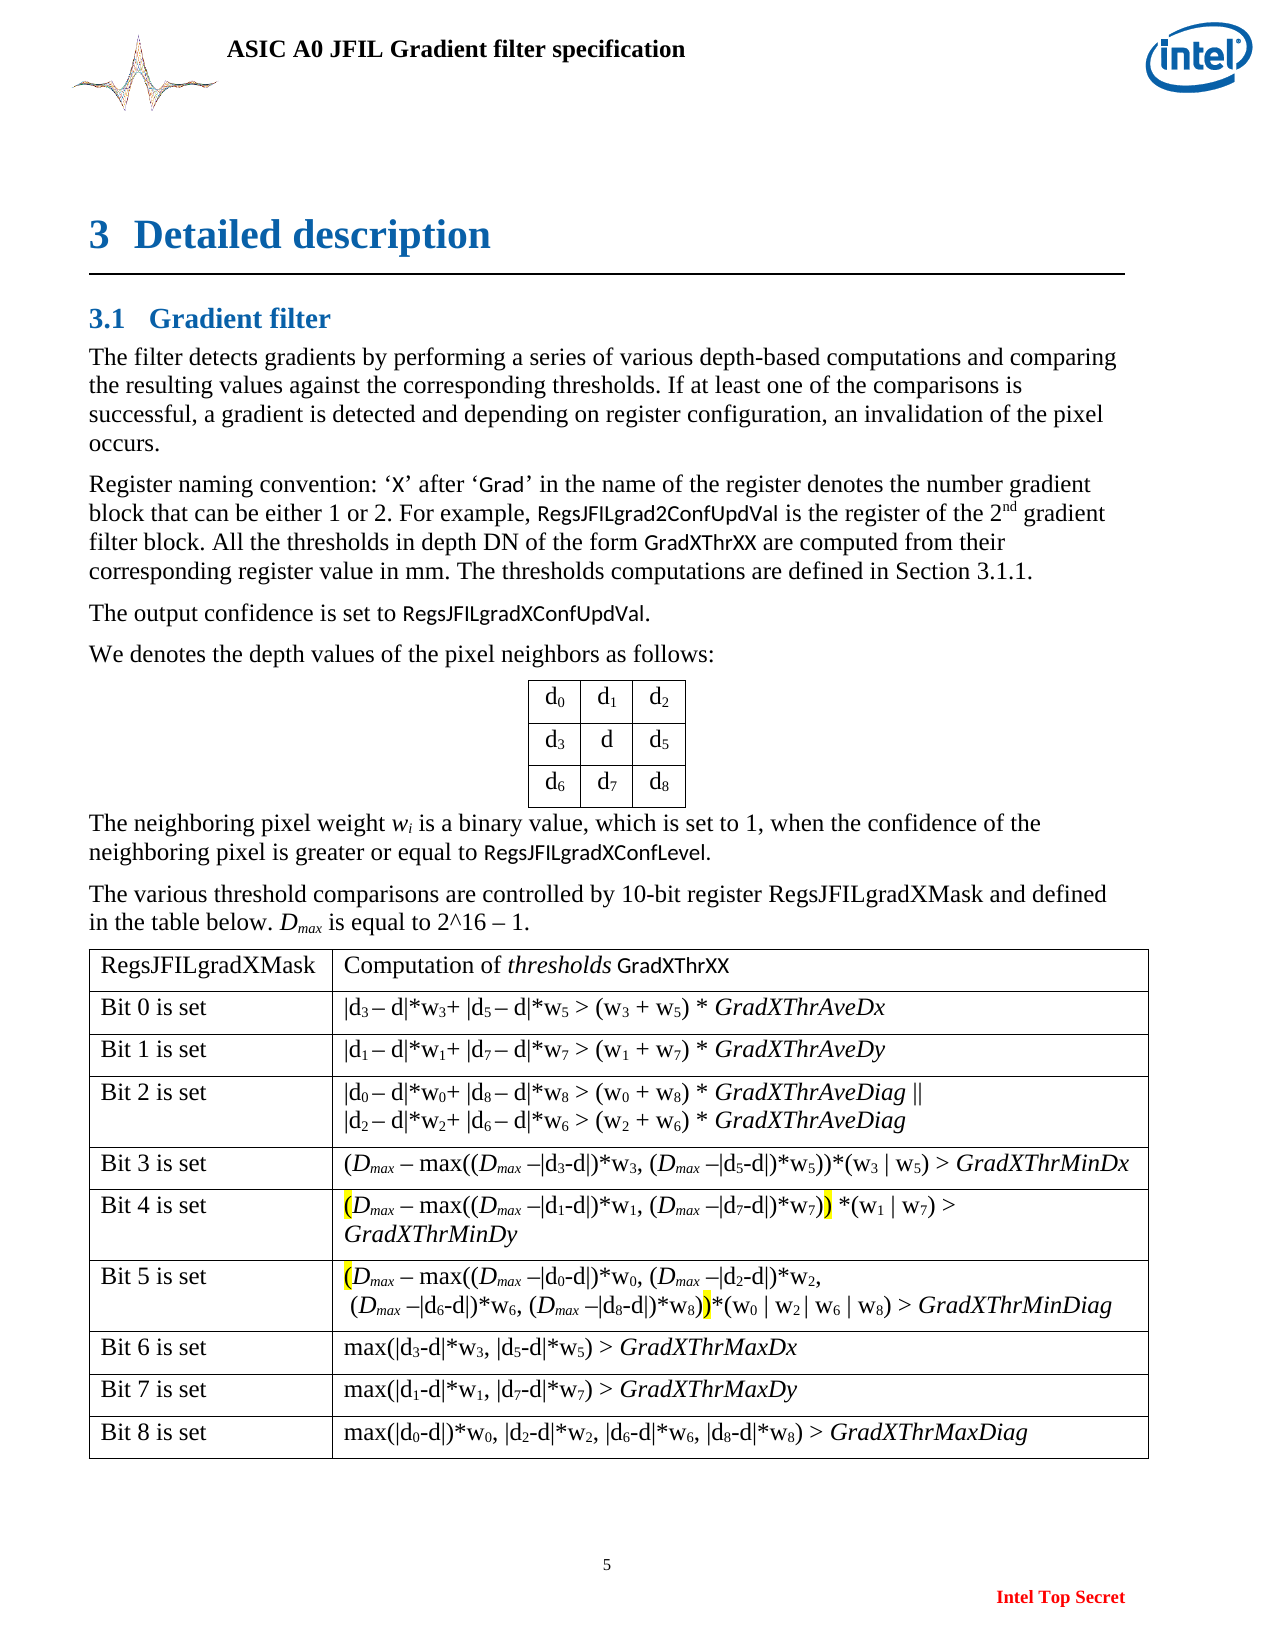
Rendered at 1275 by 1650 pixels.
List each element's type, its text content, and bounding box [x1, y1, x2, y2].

table_cell Bit 6 is set [90, 1332, 332, 1373]
table_cell d5 [633, 724, 685, 765]
table_cell d6 [529, 766, 580, 807]
table_cell Bit 4 is set [90, 1190, 332, 1260]
table_cell Bit 1 is set [90, 1035, 332, 1076]
text The filter detects gradients by performing a series of various depth-based computations and comparing the resulting values against the corresponding thresholds. If at least one of the comparisons is successful, a gradient is detected and depending on register configuration, an invalidation of the pixel occurs. [89, 342, 1125, 457]
table_header RegsJFILgradXMask [90, 950, 332, 991]
table_cell d3 [529, 724, 580, 765]
table_cell (Dmax – max((Dmax –|d3-d|)*w3, (Dmax –|d5-d|)*w5))*(w3 | w5) > GradXThrMinDx [333, 1148, 1148, 1189]
table_header d0 [529, 681, 580, 723]
text The output confidence is set to RegsJFILgradXConfUpdVal. [89, 598, 1125, 627]
text Gradient filter [89, 300, 1125, 335]
table_cell Bit 0 is set [90, 992, 332, 1033]
table_cell max(|d1-d|*w1, |d7-d|*w7) > GradXThrMaxDy [333, 1375, 1148, 1416]
table_cell Bit 8 is set [90, 1417, 332, 1458]
table_cell Bit 2 is set [90, 1077, 332, 1147]
table_cell max(|d3-d|*w3, |d5-d|*w5) > GradXThrMaxDx [333, 1332, 1148, 1373]
table_cell (Dmax – max((Dmax –|d1-d|)*w1, (Dmax –|d7-d|)*w7)) *(w1 | w7) > GradXThrMinDy [333, 1190, 1148, 1260]
table_cell (Dmax – max((Dmax –|d0-d|)*w0, (Dmax –|d2-d|)*w2, (Dmax –|d6-d|)*w6, (Dmax –|d8-d|)*w8))*(w0 | w2 | w6 | w8) > GradXThrMinDiag [333, 1261, 1148, 1331]
text We denotes the depth values of the pixel neighbors as follows: [89, 639, 1125, 668]
table_header d1 [581, 681, 632, 723]
table_cell |d3 – d|*w3+ |d5 – d|*w5 > (w3 + w5) * GradXThrAveDx [333, 992, 1148, 1033]
text Register naming convention: ‘X’ after ‘Grad’ in the name of the register denotes the number gradient block that can be either 1 or 2. For example, RegsJFILgrad2ConfUpdVal is the register of the 2nd gradient filter block. All the thresholds in depth DN of the form GradXThrXX are computed from their corresponding register value in mm. The thresholds computations are defined in Section ‎3.1.1. [89, 469, 1125, 585]
text Detailed description [89, 200, 1125, 273]
text The neighboring pixel weight wi is a binary value, which is set to 1, when the confidence of the neighboring pixel is greater or equal to RegsJFILgradXConfLevel. [89, 808, 1125, 866]
table_cell max(|d0-d|)*w0, |d2-d|*w2, |d6-d|*w6, |d8-d|*w8) > GradXThrMaxDiag [333, 1417, 1148, 1458]
text The various threshold comparisons are controlled by 10-bit register RegsJFILgradXMask and defined in the table below. Dmax is equal to 2^16 – 1. [89, 879, 1125, 936]
table_header d2 [633, 681, 685, 723]
table_cell Bit 3 is set [90, 1148, 332, 1189]
table_cell |d0 – d|*w0+ |d8 – d|*w8 > (w0 + w8) * GradXThrAveDiag || |d2 – d|*w2+ |d6 – d|*w6 > (w2 + w6) * GradXThrAveDiag [333, 1077, 1148, 1147]
table_cell d [581, 724, 632, 765]
table_cell Bit 7 is set [90, 1375, 332, 1416]
table_cell |d1 – d|*w1+ |d7 – d|*w7 > (w1 + w7) * GradXThrAveDy [333, 1035, 1148, 1076]
table_cell d7 [581, 766, 632, 807]
picture [71, 34, 219, 111]
table_header Computation of thresholds GradXThrXX [333, 950, 1148, 991]
table_cell Bit 5 is set [90, 1261, 332, 1331]
table_cell d8 [633, 766, 685, 807]
